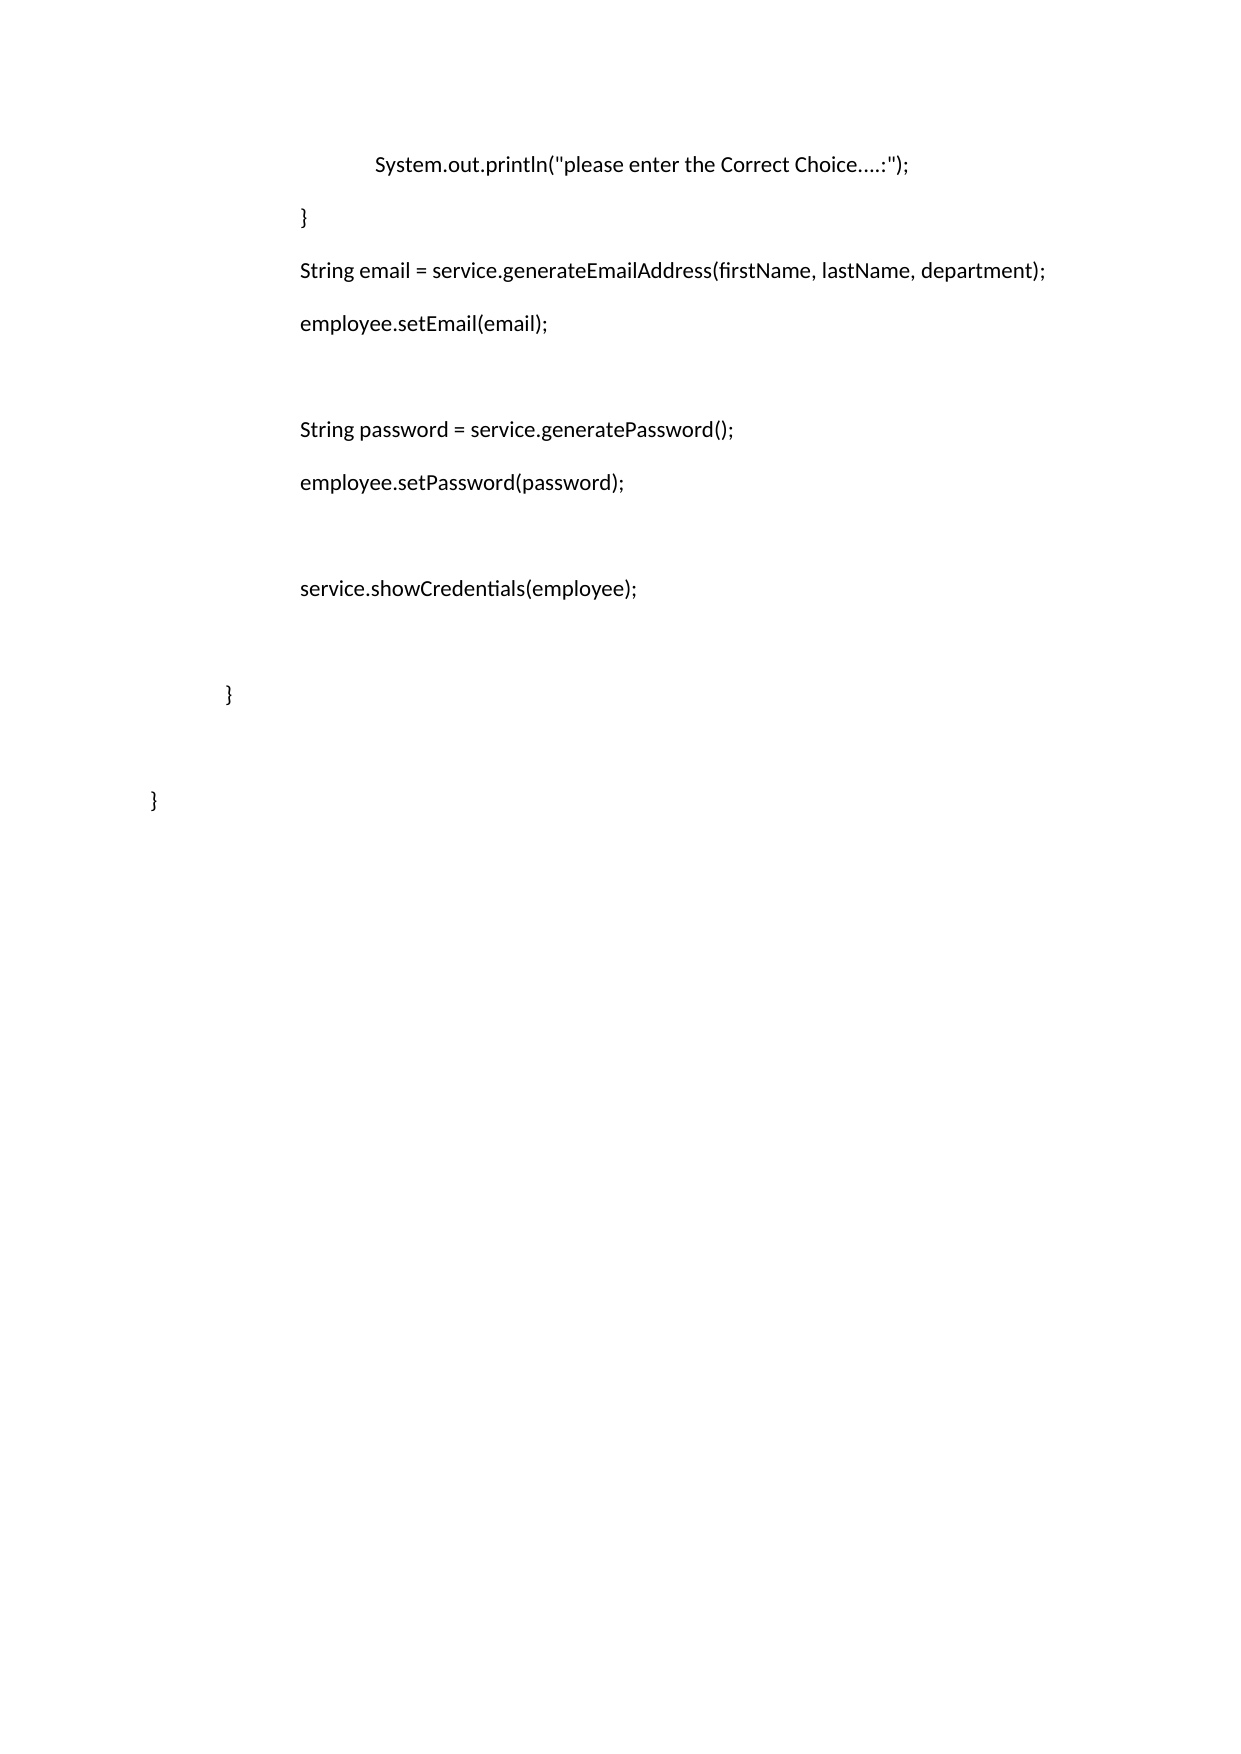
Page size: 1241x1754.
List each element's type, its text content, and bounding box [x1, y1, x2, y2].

text } [150, 203, 1090, 231]
text employee.setEmail(email); [150, 309, 1090, 337]
text } [150, 786, 1090, 814]
text String email = service.generateEmailAddress(firstName, lastName, department); [150, 256, 1090, 284]
text employee.setPassword(password); [150, 468, 1090, 496]
text } [150, 680, 1090, 708]
text System.out.println("please enter the Correct Choice....:"); [150, 150, 1090, 178]
text service.showCredentials(employee); [150, 574, 1090, 602]
text String password = service.generatePassword(); [150, 415, 1090, 443]
